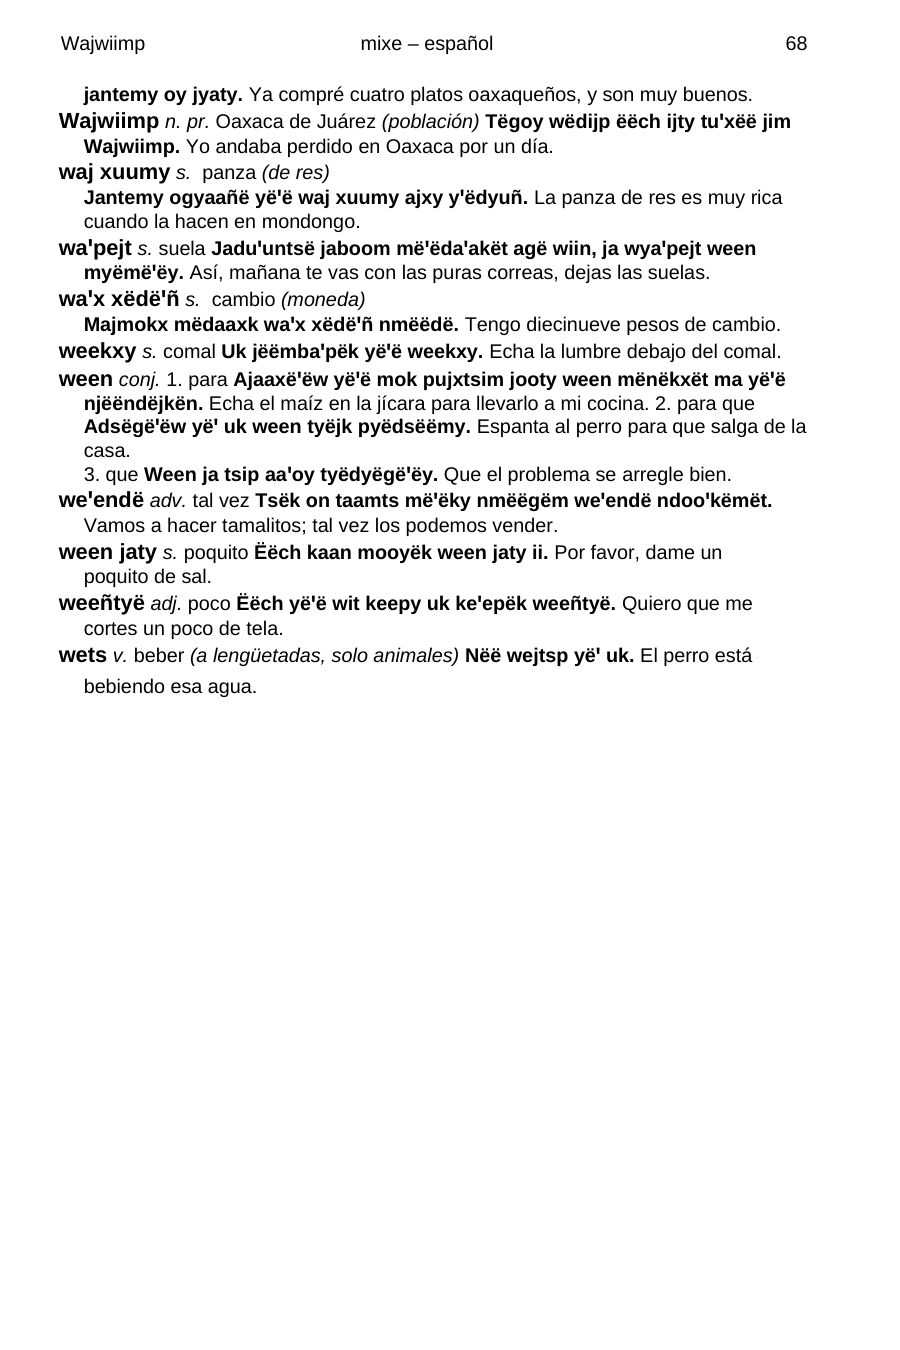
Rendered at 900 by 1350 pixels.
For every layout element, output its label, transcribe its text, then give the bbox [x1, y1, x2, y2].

text weeñtyë adj. poco Ëëch yëꞌë wit keepy uk keꞌepëk weeñtyë. Quiero que me cortes un poco de tela. [58, 590, 802, 640]
text jantemy oy jyaty. Ya compré cuatro platos oaxaqueños, y son muy buenos. [83, 83, 806, 106]
text Majmokx mëdaaxk waꞌx xëdëꞌñ nmëëdë. Tengo diecinueve pesos de cambio. [83, 313, 800, 336]
text Wajwiimp n. pr. Oaxaca de Juárez (población) Tëgoy wëdijp ëëch ijty tuꞌxëë jim Wajwiimp. Yo andaba perdido en Oaxaca por un día. [58, 108, 794, 157]
text ween jaty s. poquito Ëëch kaan mooyëk ween jaty ii. Por favor, dame un poquito de sal. [58, 539, 775, 588]
text 3. que Ween ja tsip aaꞌoy tyëdyëgëꞌëy. Que el problema se arregle bien. [83, 462, 773, 485]
text weekxy s. comal Uk jëëmbaꞌpëk yëꞌë weekxy. Echa la lumbre debajo del comal. [58, 338, 804, 363]
text weꞌendë adv. tal vez Tsëk on taamts mëꞌëky nmëëgëm weꞌendë ndooꞌkëmët. Vamos a hacer tamalitos; tal vez los podemos vender. [58, 487, 806, 537]
text Wajwiimp mixe – español 68 [61, 31, 810, 54]
text wets v. beber (a lengüetadas, solo animales) Nëë wejtsp yëꞌ uk. El perro está bebiendo esa agua. [58, 642, 769, 697]
text waꞌpejt s. suela Jaduꞌuntsë jaboom mëꞌëdaꞌakët agë wiin, ja wyaꞌpejt ween myëmëꞌëy. Así, mañana te vas con las puras correas, dejas las suelas. [58, 234, 808, 284]
text waꞌx xëdëꞌñ s. cambio (moneda) [58, 286, 810, 311]
text Jantemy ogyaañë yëꞌë waj xuumy ajxy yꞌëdyuñ. La panza de res es muy rica cuando la hacen en mondongo. [83, 186, 794, 233]
text ween conj. 1. para Ajaaxëꞌëw yëꞌë mok pujxtsim jooty ween mënëkxët ma yëꞌë njëëndëjkën. Echa el maíz en la jícara para llevarlo a mi cocina. 2. para que Adsëgëꞌëw yëꞌ uk ween tyëjk pyëdsëëmy. Espanta al perro para que salga de la casa. [58, 366, 810, 461]
text waj xuumy s. panza (de res) [58, 159, 810, 184]
